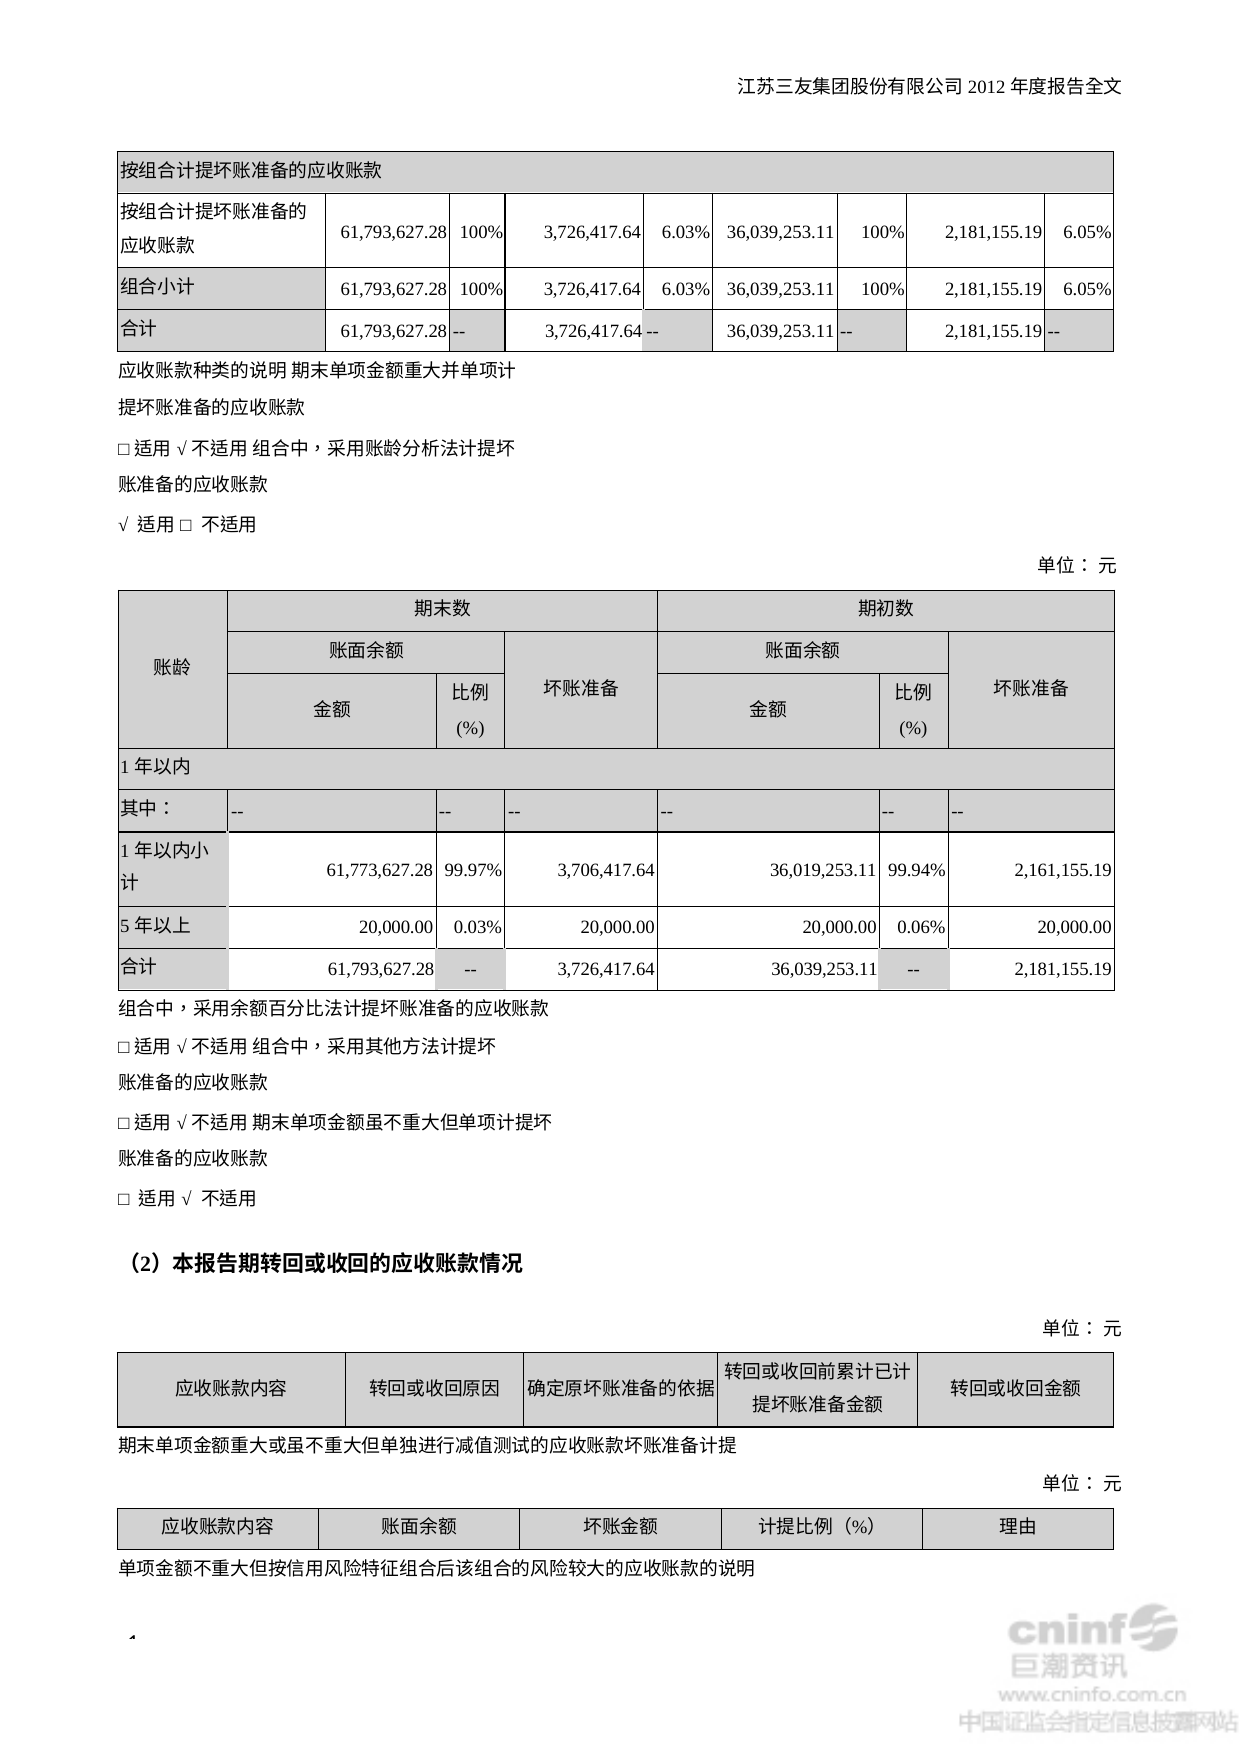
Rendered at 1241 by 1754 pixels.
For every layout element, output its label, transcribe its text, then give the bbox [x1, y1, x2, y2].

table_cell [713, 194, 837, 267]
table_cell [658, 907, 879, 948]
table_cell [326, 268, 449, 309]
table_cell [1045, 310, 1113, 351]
text 单位： 元 [1037, 552, 1240, 578]
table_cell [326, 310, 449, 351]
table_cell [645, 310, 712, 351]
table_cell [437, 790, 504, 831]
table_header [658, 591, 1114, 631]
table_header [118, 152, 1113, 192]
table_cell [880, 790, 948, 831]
text □ 适用 √ 不适用 期末单项金额虽不重大但单项计提坏账准备的应收账款 [118, 1109, 570, 1171]
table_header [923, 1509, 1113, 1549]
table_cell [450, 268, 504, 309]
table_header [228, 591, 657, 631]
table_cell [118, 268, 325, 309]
text □ 适用 √ 不适用 组合中，采用其他方法计提坏账准备的应收账款 [118, 1033, 514, 1095]
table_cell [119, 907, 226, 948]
text 单位： 元 [108, 1315, 1122, 1340]
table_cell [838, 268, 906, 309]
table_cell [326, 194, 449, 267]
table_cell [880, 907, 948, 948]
text 单项金额不重大但按信用风险特征组合后该组合的风险较大的应收账款的说明 [118, 1555, 1240, 1581]
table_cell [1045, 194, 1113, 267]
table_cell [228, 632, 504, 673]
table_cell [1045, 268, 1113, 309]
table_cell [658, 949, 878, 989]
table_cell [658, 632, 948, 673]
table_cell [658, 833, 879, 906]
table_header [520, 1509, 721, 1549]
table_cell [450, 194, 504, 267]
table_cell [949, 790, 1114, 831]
text 组合中，采用余额百分比法计提坏账准备的应收账款 [118, 996, 1240, 1021]
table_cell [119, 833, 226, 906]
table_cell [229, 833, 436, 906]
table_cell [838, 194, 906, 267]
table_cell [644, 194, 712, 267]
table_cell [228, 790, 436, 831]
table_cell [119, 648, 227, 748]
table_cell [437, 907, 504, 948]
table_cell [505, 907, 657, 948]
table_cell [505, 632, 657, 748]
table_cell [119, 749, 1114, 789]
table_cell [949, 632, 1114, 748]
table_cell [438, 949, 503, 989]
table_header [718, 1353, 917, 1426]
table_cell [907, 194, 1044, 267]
text □ 适用 √ 不适用 [118, 1185, 1240, 1211]
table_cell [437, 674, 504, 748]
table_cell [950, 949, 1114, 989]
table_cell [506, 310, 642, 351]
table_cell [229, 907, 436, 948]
text 应收账款种类的说明 期末单项金额重大并单项计提坏账准备的应收账款 [118, 357, 532, 420]
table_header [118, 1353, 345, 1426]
text □ 适用 √ 不适用 组合中，采用账龄分析法计提坏账准备的应收账款 [118, 435, 532, 497]
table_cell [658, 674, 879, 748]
text √ 适用 □ 不适用 [118, 511, 532, 537]
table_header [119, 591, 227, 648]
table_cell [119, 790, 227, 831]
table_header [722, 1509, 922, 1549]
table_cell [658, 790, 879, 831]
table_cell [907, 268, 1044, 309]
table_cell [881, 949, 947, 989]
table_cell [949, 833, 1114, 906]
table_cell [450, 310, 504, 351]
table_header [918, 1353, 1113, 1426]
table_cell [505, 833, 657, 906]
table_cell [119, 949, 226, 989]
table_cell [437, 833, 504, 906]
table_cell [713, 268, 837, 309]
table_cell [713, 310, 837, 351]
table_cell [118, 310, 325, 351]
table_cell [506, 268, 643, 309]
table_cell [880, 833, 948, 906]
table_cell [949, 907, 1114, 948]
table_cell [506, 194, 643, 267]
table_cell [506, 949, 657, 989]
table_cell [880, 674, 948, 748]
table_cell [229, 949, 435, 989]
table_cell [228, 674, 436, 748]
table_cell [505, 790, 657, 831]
picture [958, 1593, 1241, 1754]
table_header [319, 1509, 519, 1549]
subtitle （2）本报告期转回或收回的应收账款情况 [118, 1248, 1240, 1278]
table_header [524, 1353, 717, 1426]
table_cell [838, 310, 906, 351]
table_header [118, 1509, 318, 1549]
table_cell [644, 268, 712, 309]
text 期末单项金额重大或虽不重大但单独进行减值测试的应收账款坏账准备计提 [118, 1433, 1240, 1458]
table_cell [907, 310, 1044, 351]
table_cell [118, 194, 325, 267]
text 单位： 元 [108, 1470, 1122, 1496]
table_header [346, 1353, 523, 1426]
